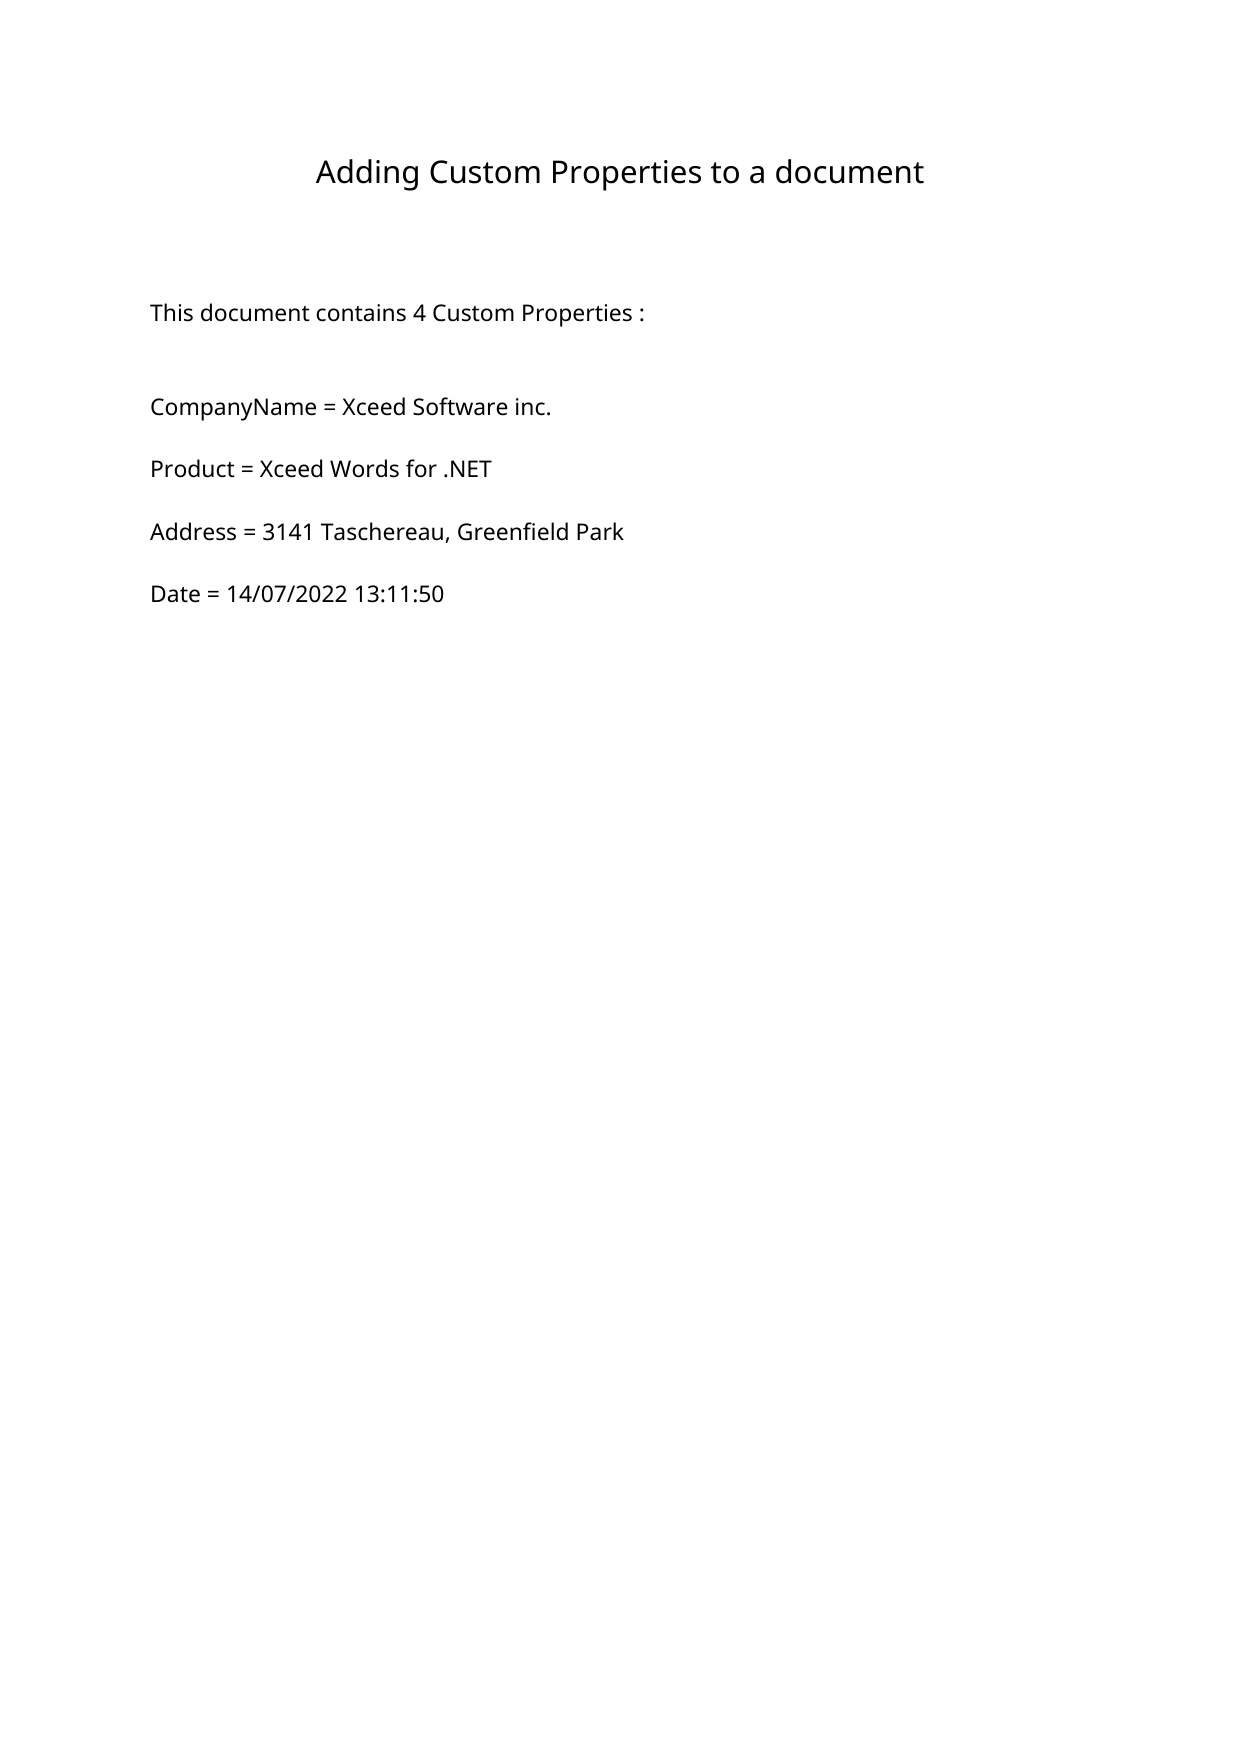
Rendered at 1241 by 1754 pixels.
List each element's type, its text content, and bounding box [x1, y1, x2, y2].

text Date = 14/07/2022 13:11:50 [150, 578, 1090, 641]
text Product = Xceed Words for .NET [150, 453, 1090, 516]
text This document contains 4 Custom Properties : [150, 297, 1090, 328]
text Address = 3141 Taschereau, Greenfield Park [150, 516, 1090, 578]
text CompanyName = Xceed Software inc. [150, 391, 1090, 453]
text Adding Custom Properties to a document [150, 150, 1090, 193]
